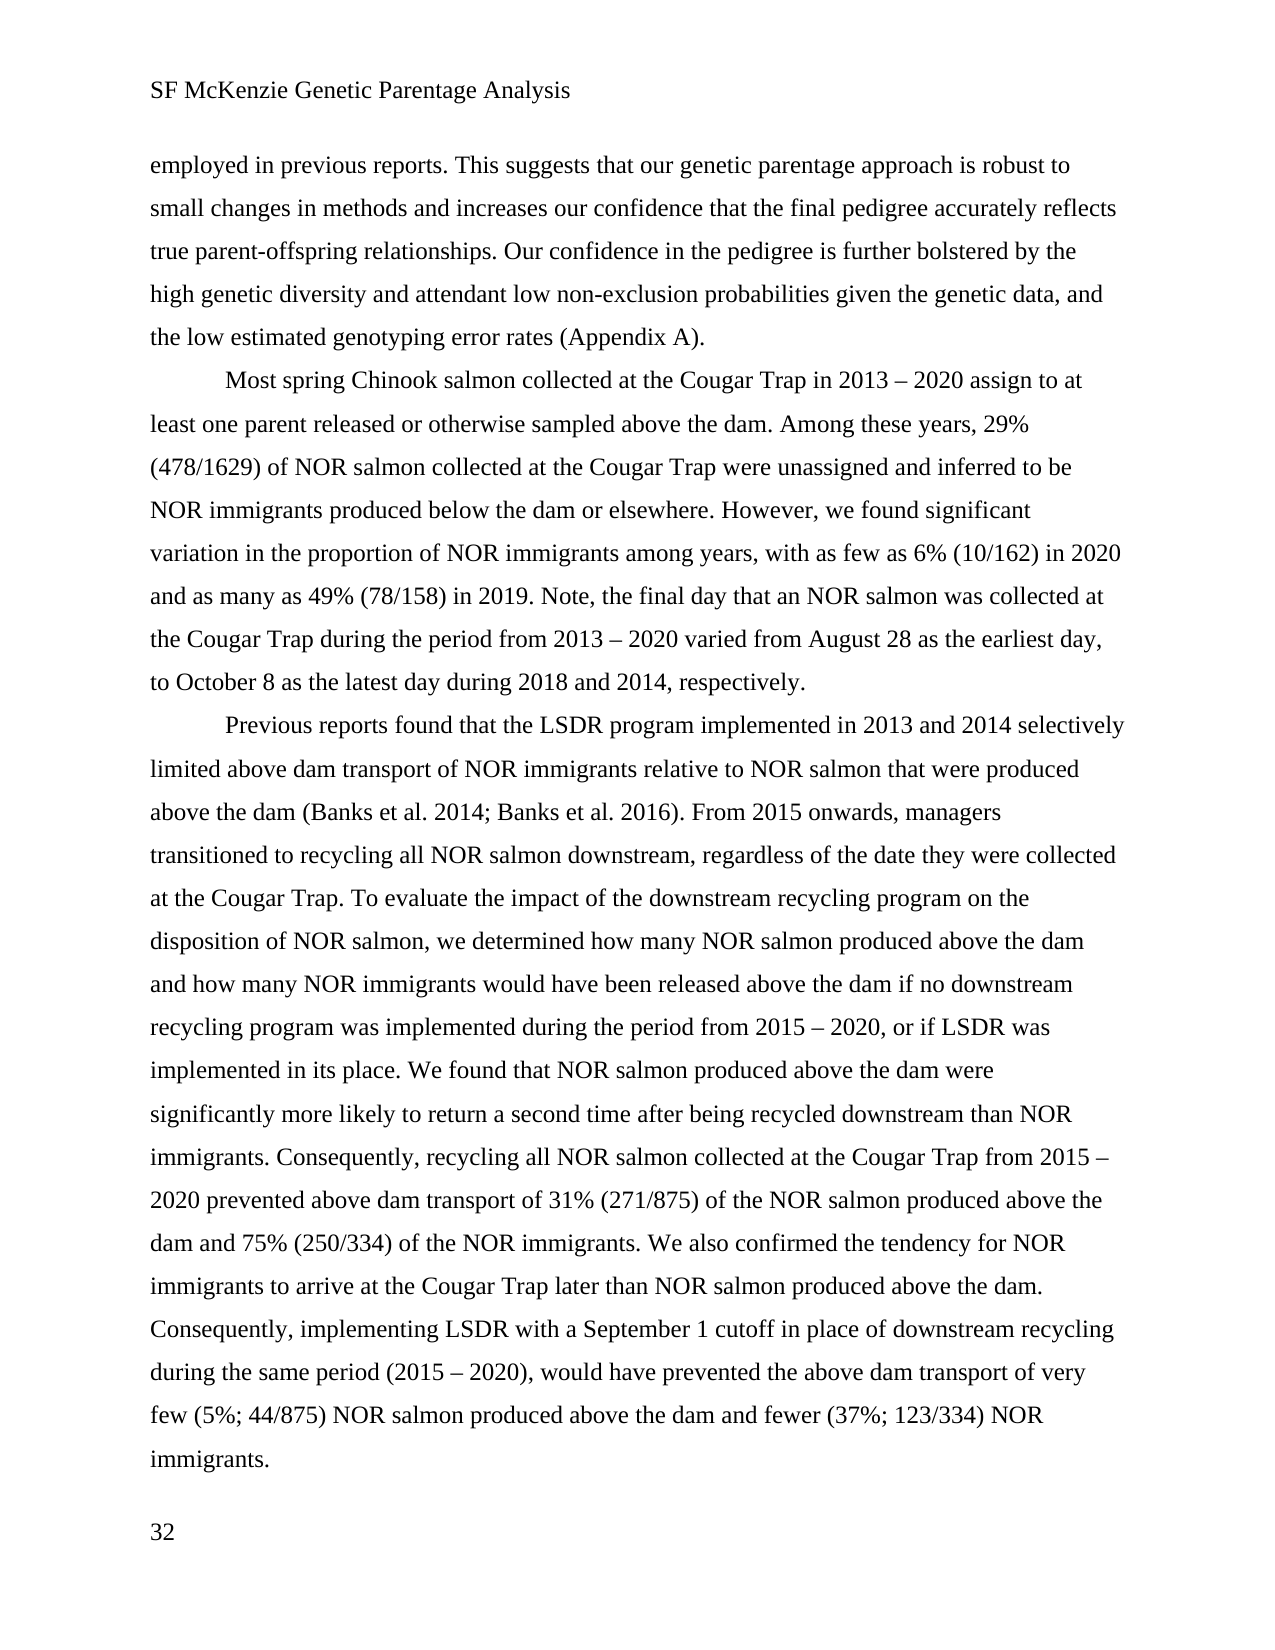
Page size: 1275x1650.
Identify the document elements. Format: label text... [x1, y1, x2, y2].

text Most spring Chinook salmon collected at the Cougar Trap in 2013 – 2020 assign to at least one parent released or otherwise sampled above the dam. Among these years, 29% (478/1629) of NOR salmon collected at the Cougar Trap were unassigned and inferred to be NOR immigrants produced below the dam or elsewhere. However, we found significant variation in the proportion of NOR immigrants among years, with as few as 6% (10/162) in 2020 and as many as 49% (78/158) in 2019. Note, the final day that an NOR salmon was collected at the Cougar Trap during the period from 2013 – 2020 varied from August 28 as the earliest day, to October 8 as the latest day during 2018 and 2014, respectively. [150, 366, 1125, 696]
text Previous reports found that the LSDR program implemented in 2013 and 2014 selectively limited above dam transport of NOR immigrants relative to NOR salmon that were produced above the dam (Banks et al. 2014; Banks et al. 2016). From 2015 onwards, managers transitioned to recycling all NOR salmon downstream, regardless of the date they were collected at the Cougar Trap. To evaluate the impact of the downstream recycling program on the disposition of NOR salmon, we determined how many NOR salmon produced above the dam and how many NOR immigrants would have been released above the dam if no downstream recycling program was implemented during the period from 2015 – 2020, or if LSDR was implemented in its place. We found that NOR salmon produced above the dam were significantly more likely to return a second time after being recycled downstream than NOR immigrants. Consequently, recycling all NOR salmon collected at the Cougar Trap from 2015 – 2020 prevented above dam transport of 31% (271/875) of the NOR salmon produced above the dam and 75% (250/334) of the NOR immigrants. We also confirmed the tendency for NOR immigrants to arrive at the Cougar Trap later than NOR salmon produced above the dam. Consequently, implementing LSDR with a September 1 cutoff in place of downstream recycling during the same period (2015 – 2020), would have prevented the above dam transport of very few (5%; 44/875) NOR salmon produced above the dam and fewer (37%; 123/334) NOR immigrants. [150, 711, 1125, 1472]
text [150, 150, 1125, 351]
